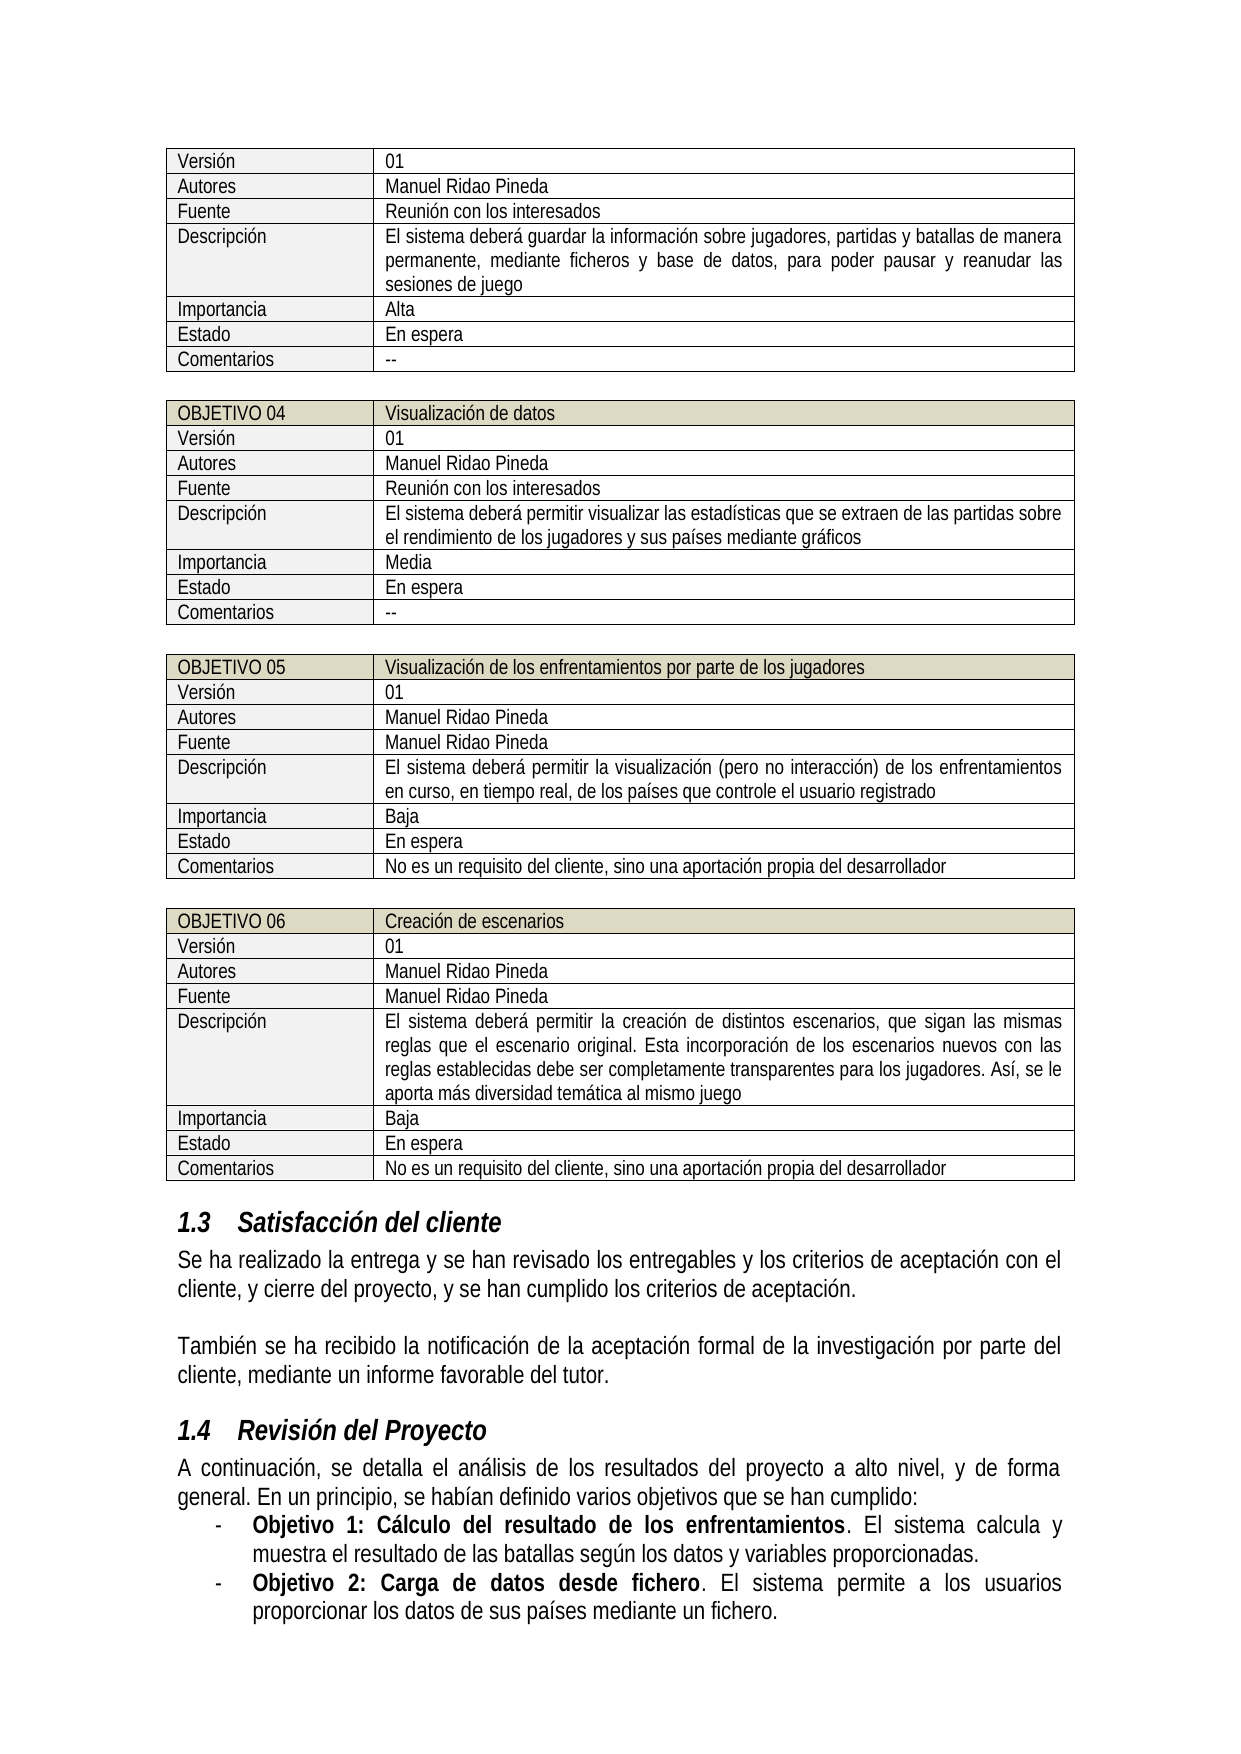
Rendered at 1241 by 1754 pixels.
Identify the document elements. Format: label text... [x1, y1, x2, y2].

table_cell Fuente [167, 984, 373, 1008]
list Objetivo 2: Carga de datos desde fichero. El sistema permite a los usuarios proporcionar los datos de sus países mediante un fichero. [215, 1568, 1063, 1625]
table_cell Descripción [167, 224, 373, 296]
table_cell Media [374, 550, 1074, 574]
table_cell Manuel Ridao Pineda [374, 959, 1074, 983]
table_cell Fuente [167, 199, 373, 223]
table_cell Importancia [167, 804, 373, 828]
table_cell En espera [374, 322, 1074, 346]
table_cell Alta [374, 297, 1074, 321]
table_cell Manuel Ridao Pineda [374, 984, 1074, 1008]
table_cell Estado [167, 575, 373, 599]
table_cell En espera [374, 829, 1074, 853]
table_cell 01 [374, 149, 1074, 173]
table_cell Versión [167, 426, 373, 450]
table_cell Reunión con los interesados [374, 199, 1074, 223]
text También se ha recibido la notificación de la aceptación formal de la investigación por parte del cliente, mediante un informe favorable del tutor. [177, 1331, 1063, 1388]
table_header Creación de escenarios [374, 909, 1074, 933]
table_cell No es un requisito del cliente, sino una aportación propia del desarrollador [374, 1156, 1074, 1179]
table_cell Fuente [167, 730, 373, 754]
table_cell Versión [167, 934, 373, 958]
table_cell El sistema deberá guardar la información sobre jugadores, partidas y batallas de manera permanente, mediante ficheros y base de datos, para poder pausar y reanudar las sesiones de juego [374, 224, 1074, 296]
table_cell En espera [374, 575, 1074, 599]
table_cell Reunión con los interesados [374, 476, 1074, 500]
table_cell Autores [167, 174, 373, 198]
table_cell Importancia [167, 297, 373, 321]
table_cell Manuel Ridao Pineda [374, 174, 1074, 198]
list Objetivo 1: Cálculo del resultado de los enfrentamientos. El sistema calcula y muestra el resultado de las batallas según los datos y variables proporcionadas. [215, 1510, 1063, 1568]
table_cell Baja [374, 1106, 1074, 1129]
table_cell 01 [374, 426, 1074, 450]
subtitle Revisión del Proyecto [177, 1413, 1063, 1447]
table_cell Autores [167, 451, 373, 475]
table_cell Estado [167, 322, 373, 346]
table_cell Estado [167, 829, 373, 853]
text Se ha realizado la entrega y se han revisado los entregables y los criterios de aceptación con el cliente, y cierre del proyecto, y se han cumplido los criterios de aceptación. [177, 1245, 1063, 1302]
table_cell -- [374, 347, 1074, 371]
table_header OBJETIVO 04 [167, 401, 373, 425]
table_cell Autores [167, 959, 373, 983]
text A continuación, se detalla el análisis de los resultados del proyecto a alto nivel, y de forma general. En un principio, se habían definido varios objetivos que se han cumplido: [177, 1453, 1063, 1510]
table_cell Estado [167, 1131, 373, 1154]
table_cell Comentarios [167, 347, 373, 371]
table_cell El sistema deberá permitir visualizar las estadísticas que se extraen de las partidas sobre el rendimiento de los jugadores y sus países mediante gráficos [374, 501, 1074, 549]
table_cell -- [374, 600, 1074, 624]
table_header Visualización de los enfrentamientos por parte de los jugadores [374, 655, 1074, 679]
table_cell Versión [167, 680, 373, 704]
table_cell El sistema deberá permitir la creación de distintos escenarios, que sigan las mismas reglas que el escenario original. Esta incorporación de los escenarios nuevos con las reglas establecidas debe ser completamente transparentes para los jugadores. Así, se le aporta más diversidad temática al mismo juego [374, 1009, 1074, 1104]
table_cell Manuel Ridao Pineda [374, 451, 1074, 475]
table_header OBJETIVO 05 [167, 655, 373, 679]
table_cell Manuel Ridao Pineda [374, 705, 1074, 729]
table_cell Comentarios [167, 600, 373, 624]
table_cell El sistema deberá permitir la visualización (pero no interacción) de los enfrentamientos en curso, en tiempo real, de los países que controle el usuario registrado [374, 755, 1074, 803]
table_cell No es un requisito del cliente, sino una aportación propia del desarrollador [374, 854, 1074, 878]
table_header OBJETIVO 06 [167, 909, 373, 933]
table_cell Comentarios [167, 1156, 373, 1179]
table_cell Versión [167, 149, 373, 173]
table_cell 01 [374, 680, 1074, 704]
table_cell Manuel Ridao Pineda [374, 730, 1074, 754]
table_cell 01 [374, 934, 1074, 958]
table_cell Importancia [167, 1106, 373, 1129]
table_cell Descripción [167, 755, 373, 803]
table_cell Baja [374, 804, 1074, 828]
table_cell Comentarios [167, 854, 373, 878]
table_cell Autores [167, 705, 373, 729]
table_cell Importancia [167, 550, 373, 574]
table_cell En espera [374, 1131, 1074, 1154]
table_cell Descripción [167, 1009, 373, 1104]
table_cell Descripción [167, 501, 373, 549]
table_cell Fuente [167, 476, 373, 500]
subtitle Satisfacción del cliente [177, 1206, 1063, 1239]
table_header Visualización de datos [374, 401, 1074, 425]
